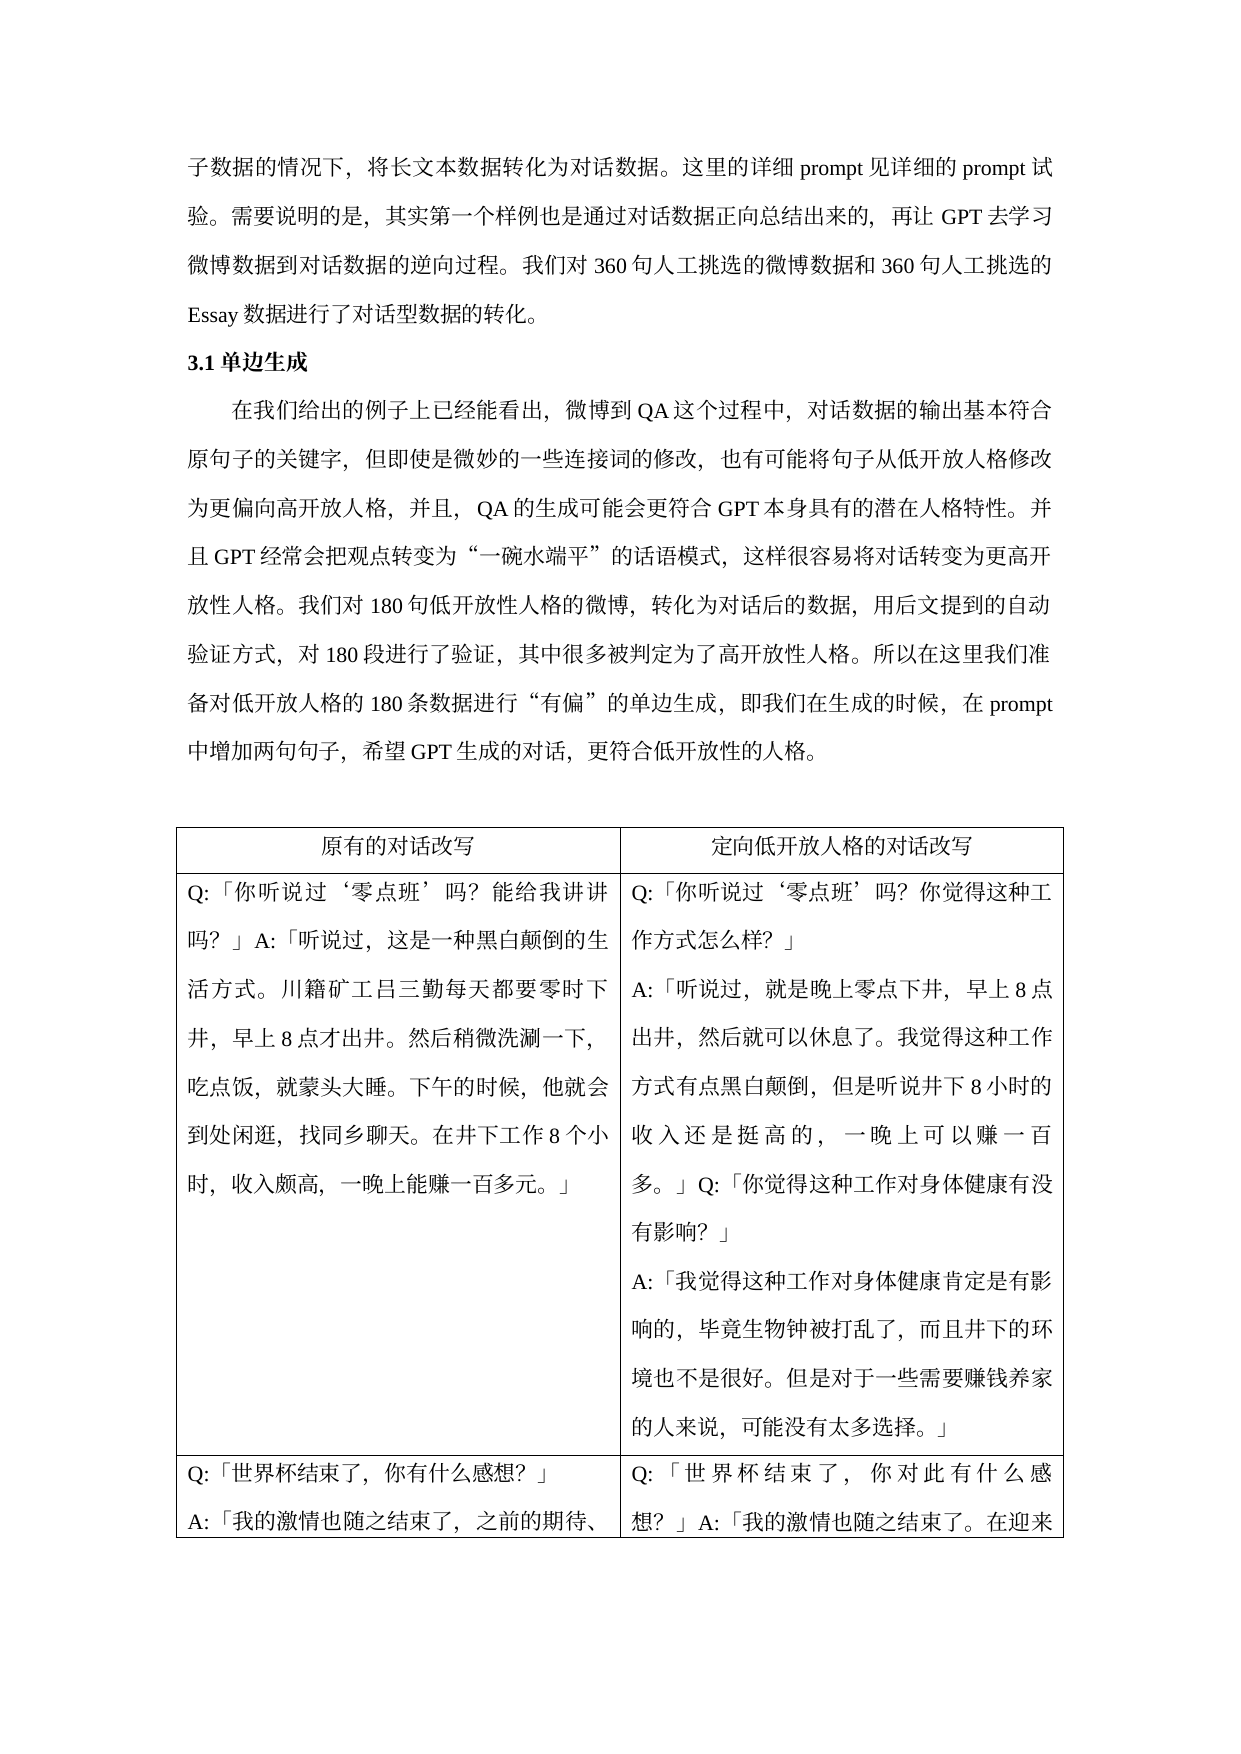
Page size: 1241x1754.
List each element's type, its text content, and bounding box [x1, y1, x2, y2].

table_header 原有的对话改写 [177, 828, 620, 873]
table_cell Q:「你听说过‘零点班’吗？你觉得这种工作方式怎么样？」 A:「听说过，就是晚上零点下井，早上8点出井，然后就可以休息了。我觉得这种工作方式有点黑白颠倒，但是听说井下8小时的收入还是挺高的，一晚上可以赚一百多。」Q:「你觉得这种工作对身体健康有没有影响？」 A:「我觉得这种工作对身体健康肯定是有影响的，毕竟生物钟被打乱了，而且井下的环境也不是很好。但是对于一些需要赚钱养家的人来说，可能没有太多选择。」 [621, 874, 1063, 1454]
table_header 定向低开放人格的对话改写 [621, 828, 1063, 873]
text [187, 150, 1053, 329]
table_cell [177, 1456, 620, 1537]
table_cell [621, 1456, 1063, 1537]
text 3.1 单边生成 [187, 344, 1053, 377]
table_cell Q:「你听说过‘零点班’吗？能给我讲讲吗？」A:「听说过，这是一种黑白颠倒的生活方式。川籍矿工吕三勤每天都要零时下井，早上8点才出井。然后稍微洗涮一下，吃点饭，就蒙头大睡。下午的时候，他就会到处闲逛，找同乡聊天。在井下工作8个小时，收入颇高，一晚上能赚一百多元。」 [177, 874, 620, 1454]
text 在我们给出的例子上已经能看出，微博到QA这个过程中，对话数据的输出基本符合原句子的关键字，但即使是微妙的一些连接词的修改，也有可能将句子从低开放人格修改为更偏向高开放人格，并且，QA的生成可能会更符合GPT本身具有的潜在人格特性。并且GPT经常会把观点转变为“一碗水端平”的话语模式，这样很容易将对话转变为更高开放性人格。我们对180句低开放性人格的微博，转化为对话后的数据，用后文提到的自动验证方式，对180段进行了验证，其中很多被判定为了高开放性人格。所以在这里我们准备对低开放人格的180条数据进行“有偏”的单边生成，即我们在生成的时候，在prompt中增加两句句子，希望GPT生成的对话，更符合低开放性的人格。 [187, 393, 1053, 766]
